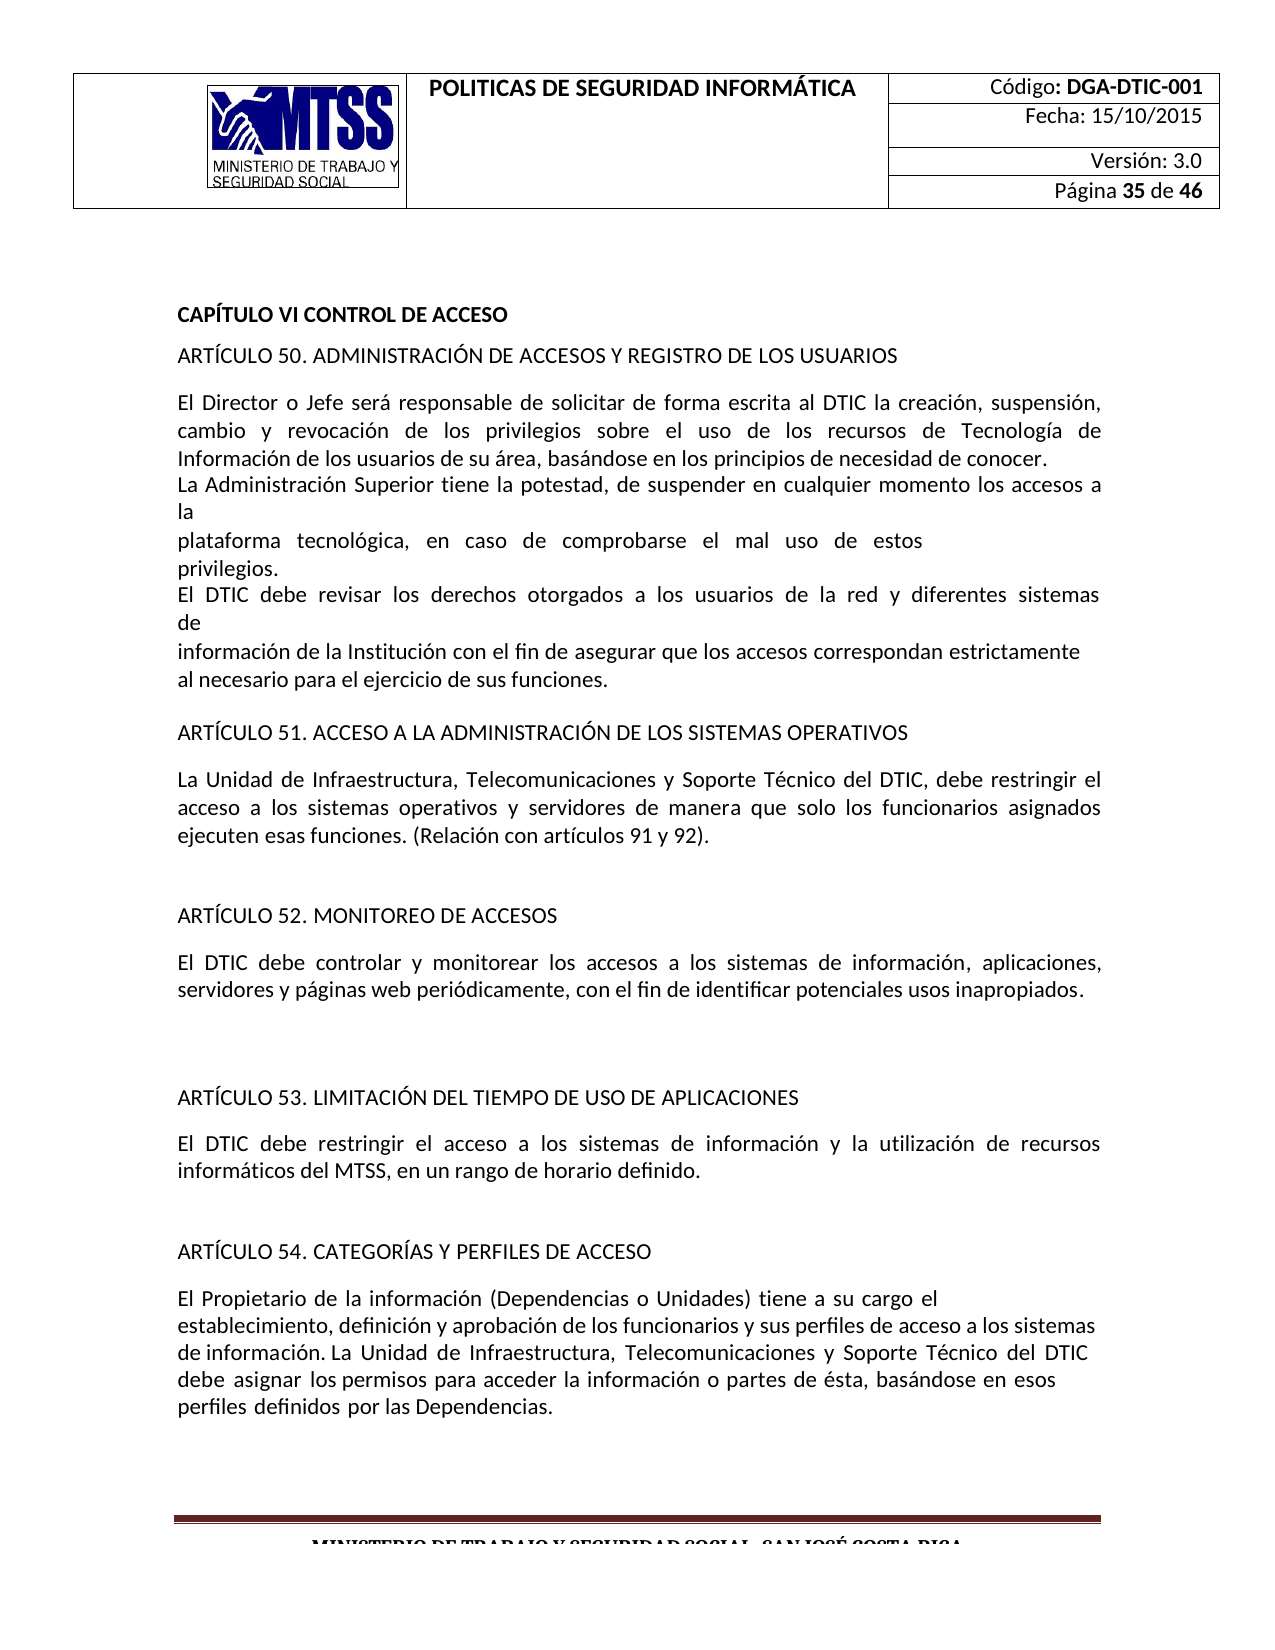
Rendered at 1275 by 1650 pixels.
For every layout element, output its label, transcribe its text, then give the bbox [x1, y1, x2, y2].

text El Propietario de la información (Dependencias o Unidades) tiene a su cargo el establecimiento, definición y aprobación de los funcionarios y sus perfiles de acceso a los sistemas de información. La Unidad de Infraestructura, Telecomunicaciones y Soporte Técnico del DTIC debe asignar los permisos para acceder la información o partes de ésta, basándose en esos perfiles definidos por las Dependencias. [177, 1285, 1101, 1420]
text ARTÍCULO 53. LIMITACIÓN DEL TIEMPO DE USO DE APLICACIONES [177, 1083, 800, 1111]
text CAPÍTULO VI CONTROL DE ACCESO [177, 300, 509, 328]
text ARTÍCULO 51. ACCESO A LA ADMINISTRACIÓN DE LOS SISTEMAS OPERATIVOS [177, 718, 909, 746]
text El DTIC debe controlar y monitorear los accesos a los sistemas de información, aplicaciones, servidores y páginas web periódicamente, con el fin de identificar potenciales usos inapropiados. [177, 949, 1102, 1003]
text El DTIC debe revisar los derechos otorgados a los usuarios de la red y diferentes sistemas de [177, 583, 1100, 637]
text ARTÍCULO 54. CATEGORÍAS Y PERFILES DE ACCESO [177, 1237, 653, 1265]
text El DTIC debe restringir el acceso a los sistemas de información y la utilización de recursos informáticos del MTSS, en un rango de horario definido. [177, 1130, 1101, 1184]
text El Director o Jefe será responsable de solicitar de forma escrita al DTIC la creación, suspensión, cambio y revocación de los privilegios sobre el uso de los recursos de Tecnología de Información de los usuarios de su área, basándose en los principios de necesidad de conocer. [177, 388, 1102, 472]
text La Administración Superior tiene la potestad, de suspender en cualquier momento los accesos a la [177, 472, 1101, 527]
table_header POLITICAS DE SEGURIDAD INFORMÁTICA [407, 74, 888, 207]
text plataforma tecnológica, en caso de comprobarse el mal uso de estos privilegios. [177, 527, 923, 583]
text ARTÍCULO 52. MONITOREO DE ACCESOS [177, 901, 558, 929]
table_header [74, 74, 406, 207]
table_cell Fecha: 15/10/2015 [889, 104, 1219, 147]
table_header Código: DGA-DTIC-001 [889, 74, 1219, 102]
text La Unidad de Infraestructura, Telecomunicaciones y Soporte Técnico del DTIC, debe restringir el acceso a los sistemas operativos y servidores de manera que solo los funcionarios asignados ejecuten esas funciones. (Relación con artículos 91 y 92). [177, 765, 1102, 849]
table_cell Versión: 3.0 [889, 148, 1219, 175]
text ARTÍCULO 50. ADMINISTRACIÓN DE ACCESOS Y REGISTRO DE LOS USUARIOS [177, 341, 898, 369]
table_cell Página 35 de 46 [889, 176, 1219, 207]
text información de la Institución con el fin de asegurar que los accesos correspondan estrictamente al necesario para el ejercicio de sus funciones. [177, 637, 1101, 693]
